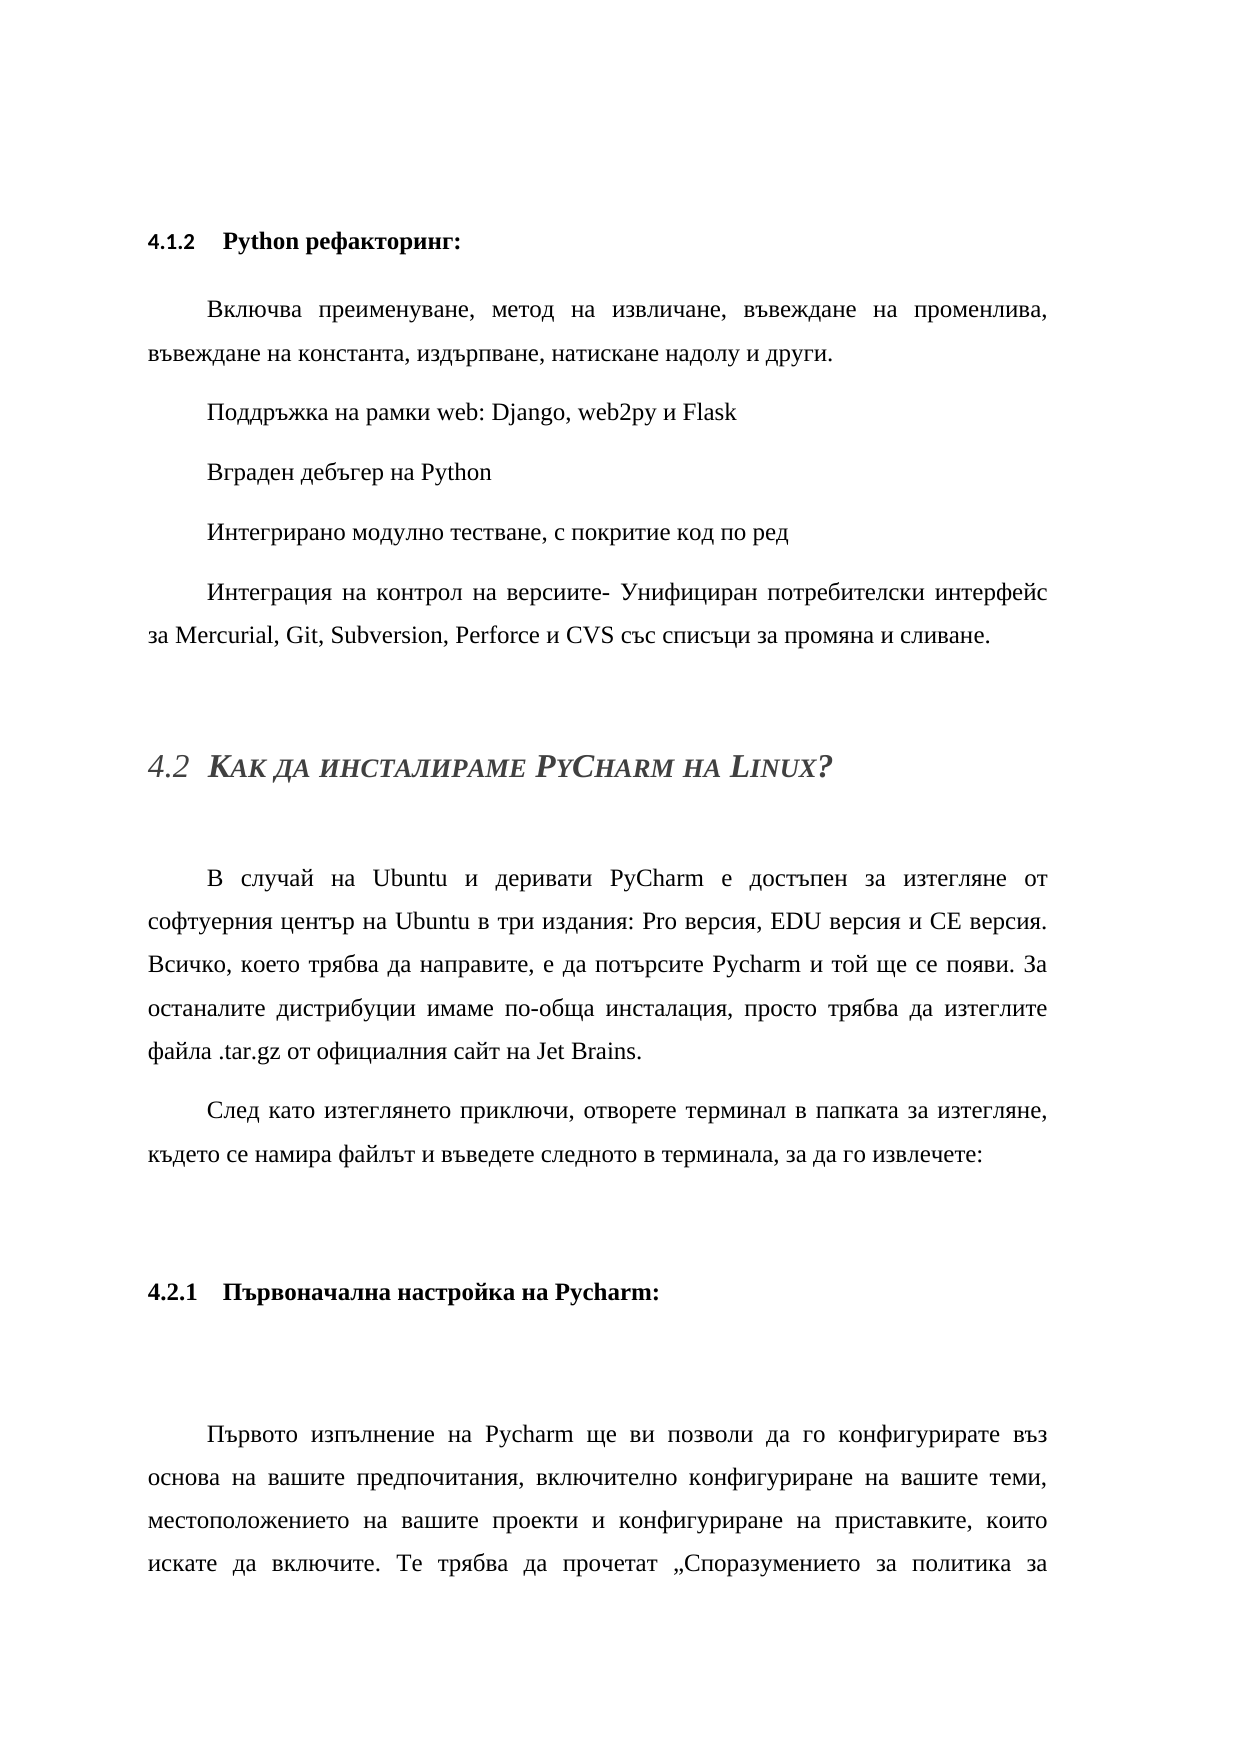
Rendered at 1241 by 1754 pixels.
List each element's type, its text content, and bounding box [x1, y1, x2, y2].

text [148, 1419, 1048, 1577]
subtitle Как да инсталираме PyCharm на Linux? [148, 746, 1048, 784]
text След като изтеглянето приключи, отворете терминал в папката за изтегляне, където се намира файлът и въведете следното в терминала, за да го извлечете: [148, 1096, 1048, 1167]
text Интегрирано модулно тестване, с покритие код по ред [148, 517, 1048, 546]
subtitle Python рефакторинг: [148, 226, 1048, 255]
text Поддръжка на рамки web: Django, web2py и Flask [148, 397, 1048, 426]
subtitle Първоначална настройка на Pycharm: [148, 1277, 1048, 1306]
text Вграден дебъгер на Python [148, 457, 1048, 486]
text Включва преименуване, метод на извличане, въвеждане на променлива, въвеждане на константа, издърпване, натискане надолу и други. [148, 294, 1048, 366]
text Интеграция на контрол на версиите- Унифициран потребителски интерфейс за Mercurial, Git, Subversion, Perforce и CVS със списъци за промяна и сливане. [148, 577, 1048, 649]
text В случай на Ubuntu и деривати PyCharm е достъпен за изтегляне от софтуерния център на Ubuntu в три издания: Pro версия, EDU версия и CE версия. Всичко, което трябва да направите, е да потърсите Pycharm и той ще се появи. За останалите дистрибуции имаме по-обща инсталация, просто трябва да изтеглите файла .tar.gz от официалния сайт на Jet Brains. [148, 863, 1048, 1064]
